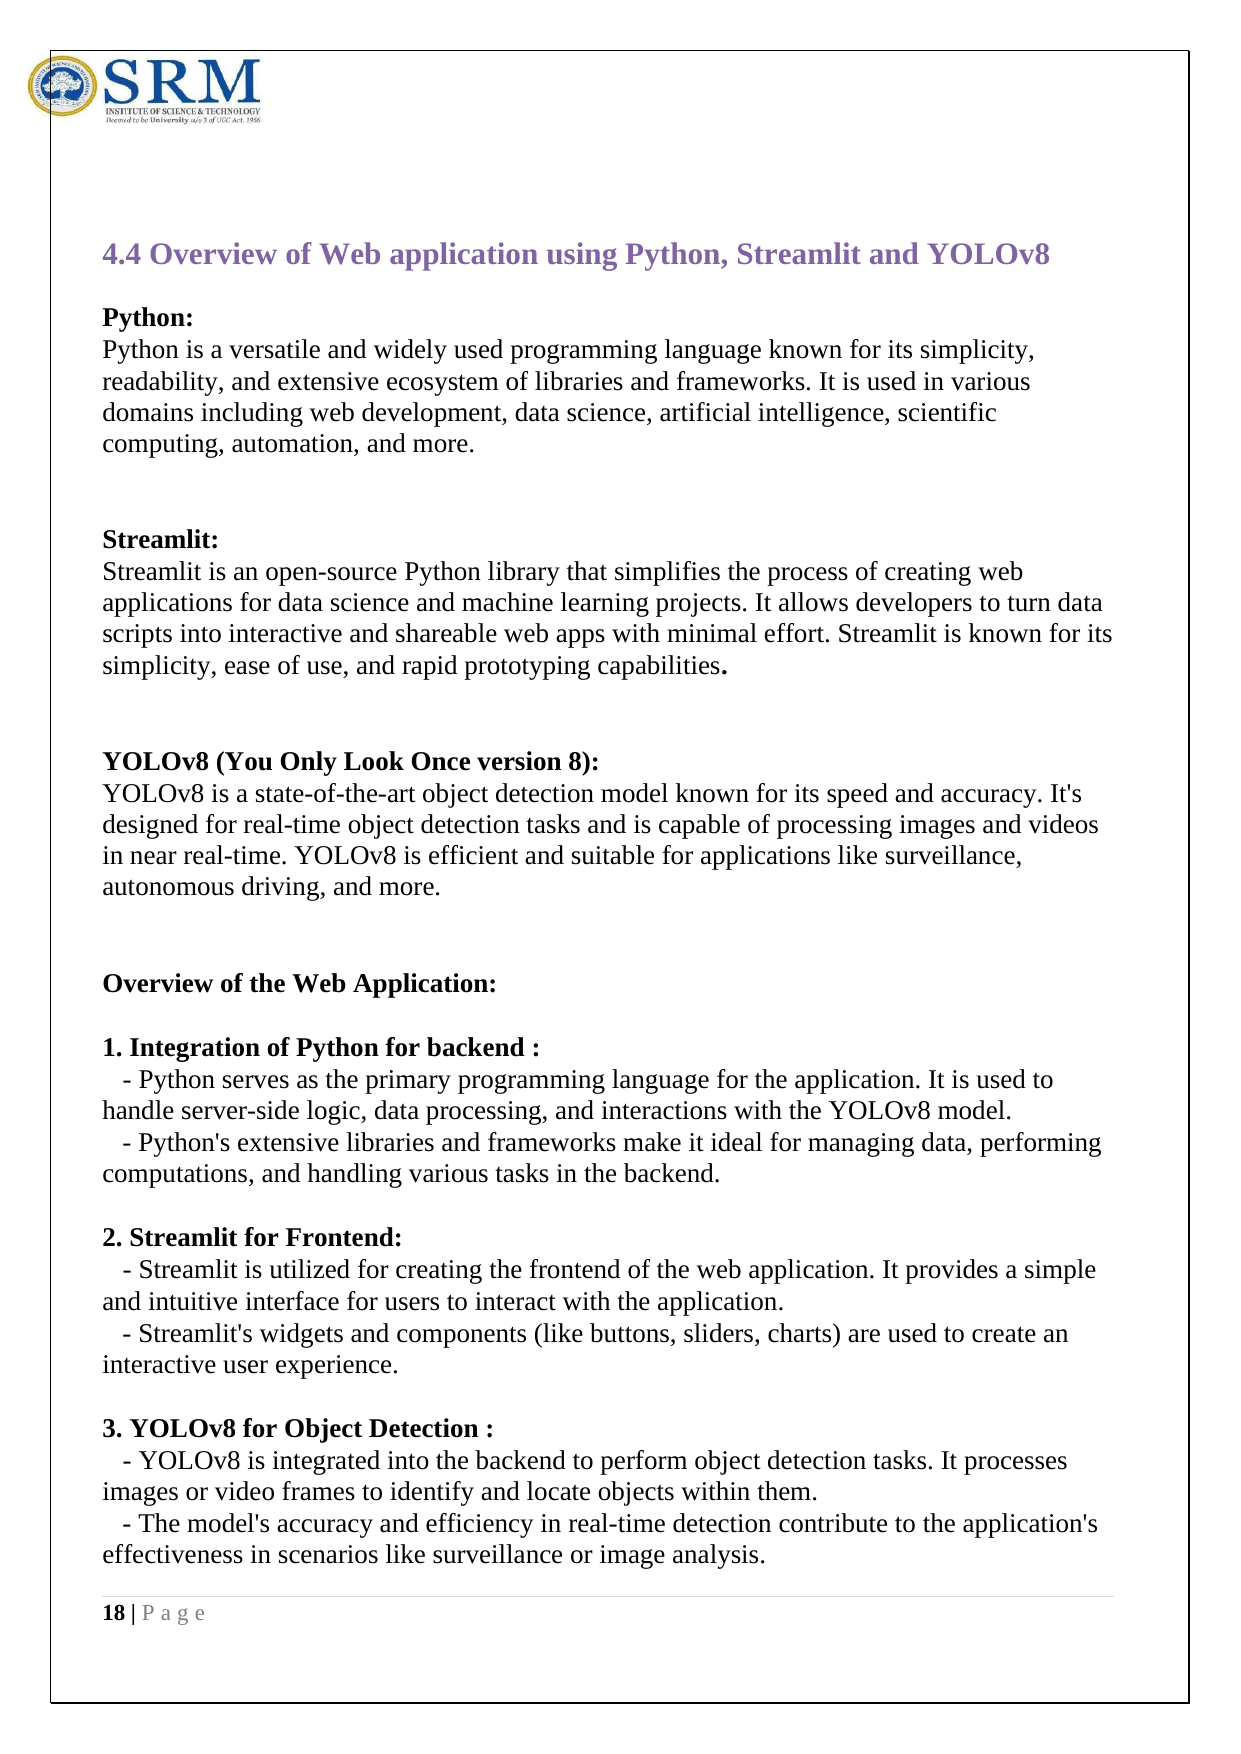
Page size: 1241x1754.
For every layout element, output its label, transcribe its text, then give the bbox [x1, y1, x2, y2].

text YOLOv8 is a state-of-the-art object detection model known for its speed and accuracy. It's designed for real-time object detection tasks and is capable of processing images and videos in near real-time. YOLOv8 is efficient and suitable for applications like surveillance, autonomous driving, and more. [102, 777, 1114, 902]
text YOLOv8 (You Only Look Once version 8): [102, 745, 1114, 776]
text - The model's accuracy and efficiency in real-time detection contribute to the application's effectiveness in scenarios like surveillance or image analysis. [102, 1507, 1114, 1570]
text - Python serves as the primary programming language for the application. It is used to handle server-side logic, data processing, and interactions with the YOLOv8 model. [102, 1063, 1114, 1125]
text - Streamlit is utilized for creating the frontend of the web application. It provides a simple and intuitive interface for users to interact with the application. [102, 1254, 1114, 1316]
picture [51, 55, 263, 125]
text 4.4 Overview of Web application using Python, Streamlit and YOLOv8 [102, 235, 1114, 271]
text - YOLOv8 is integrated into the backend to perform object detection tasks. It processes images or video frames to identify and locate objects within them. [102, 1444, 1114, 1507]
text Streamlit is an open-source Python library that simplifies the process of creating web applications for data science and machine learning projects. It allows developers to turn data scripts into interactive and shareable web apps with minimal effort. Streamlit is known for its simplicity, ease of use, and rapid prototyping capabilities. [102, 555, 1114, 680]
text 2. Streamlit for Frontend: [102, 1222, 1114, 1253]
text - Streamlit's widgets and components (like buttons, sliders, charts) are used to create an interactive user experience. [102, 1317, 1114, 1379]
text Streamlit: [102, 523, 1114, 554]
text Python is a versatile and widely used programming language known for its simplicity, readability, and extensive ecosystem of libraries and frameworks. It is used in various domains including web development, data science, artificial intelligence, scientific computing, automation, and more. [102, 333, 1114, 458]
picture [27, 55, 50, 125]
text 3. YOLOv8 for Object Detection : [102, 1412, 1114, 1443]
text Overview of the Web Application: [102, 967, 1114, 998]
text 1. Integration of Python for backend : [102, 1031, 1114, 1062]
text Python: [102, 301, 1114, 333]
text - Python's extensive libraries and frameworks make it ideal for managing data, performing computations, and handling various tasks in the backend. [102, 1126, 1114, 1188]
